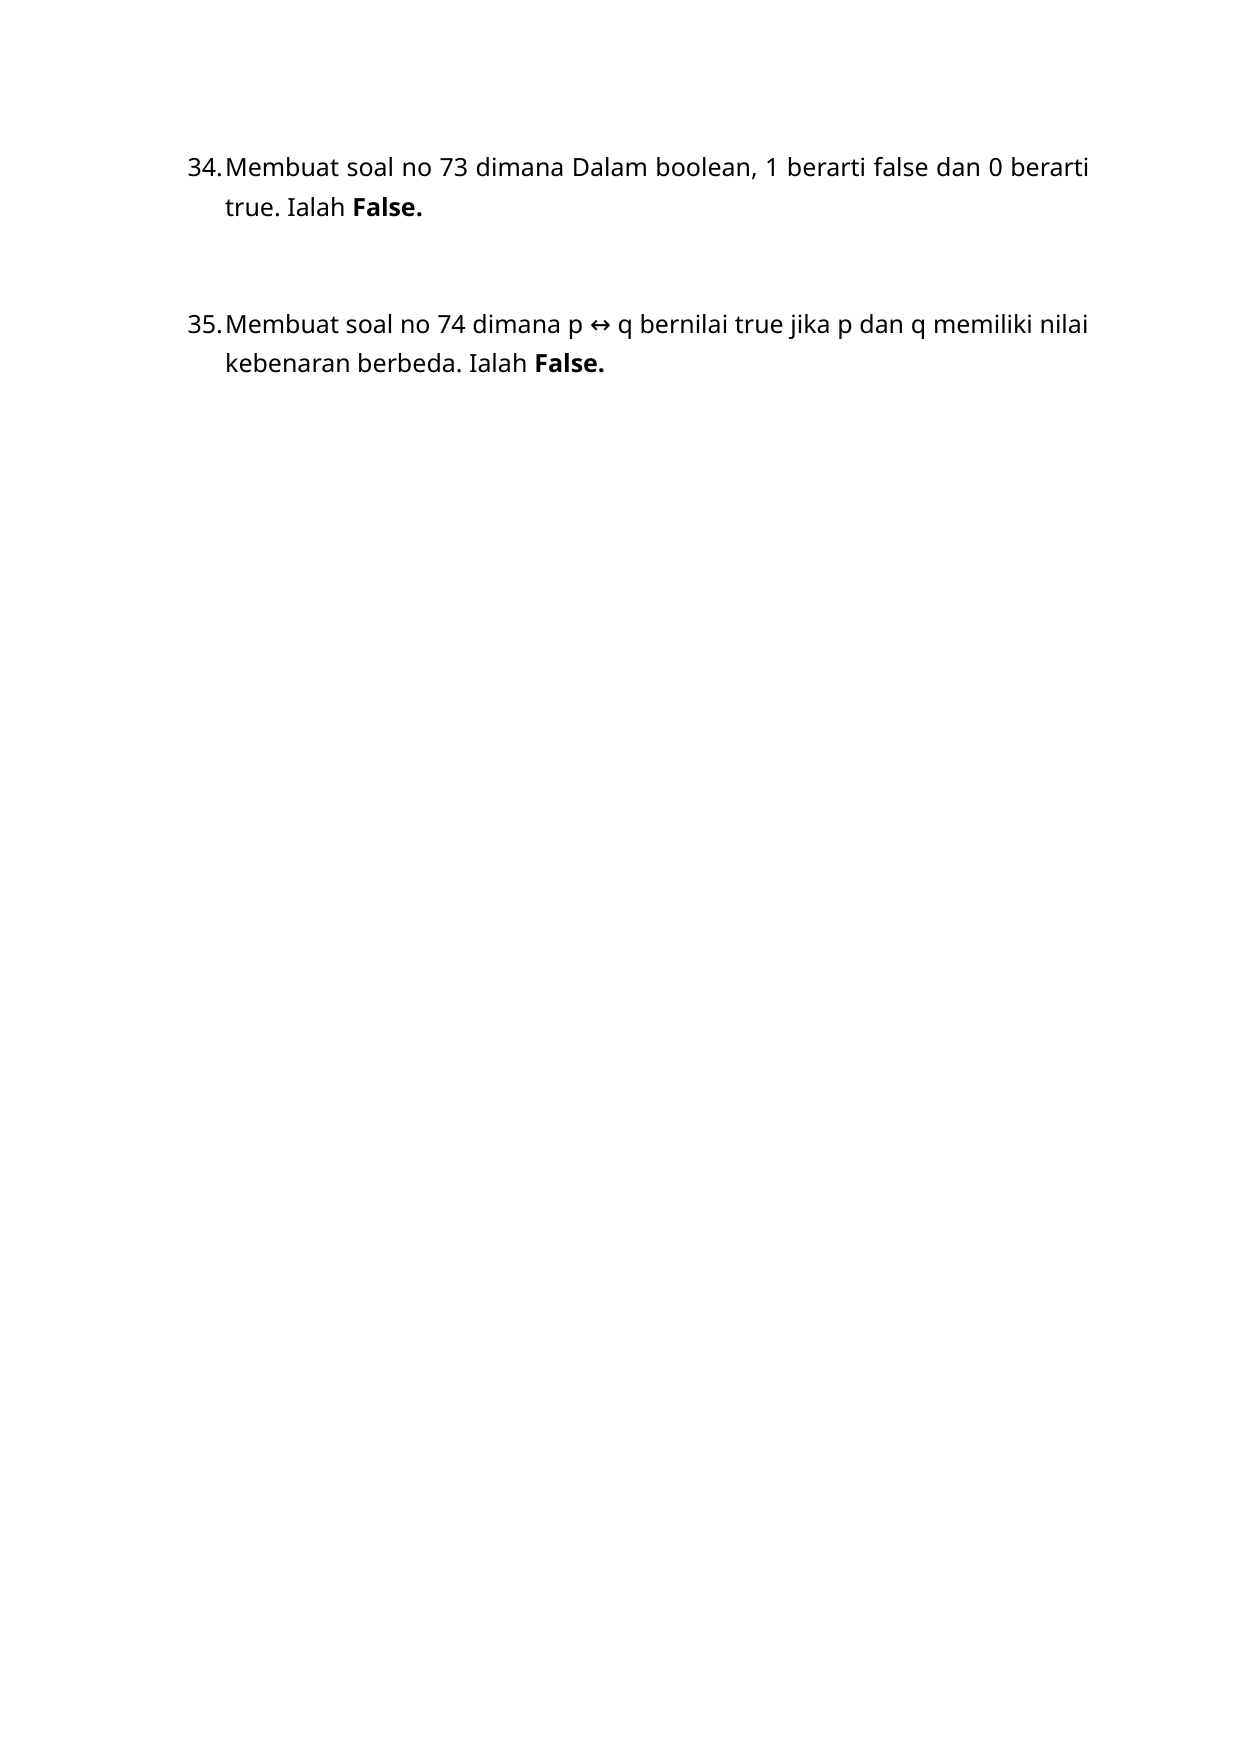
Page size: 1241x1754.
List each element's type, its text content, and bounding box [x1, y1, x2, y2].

list Membuat soal no 73 dimana Dalam boolean, 1 berarti false dan 0 berarti true. Ialah False. [187, 150, 1090, 223]
list Membuat soal no 74 dimana p ↔ q bernilai true jika p dan q memiliki nilai kebenaran berbeda. Ialah False. [187, 307, 1090, 380]
